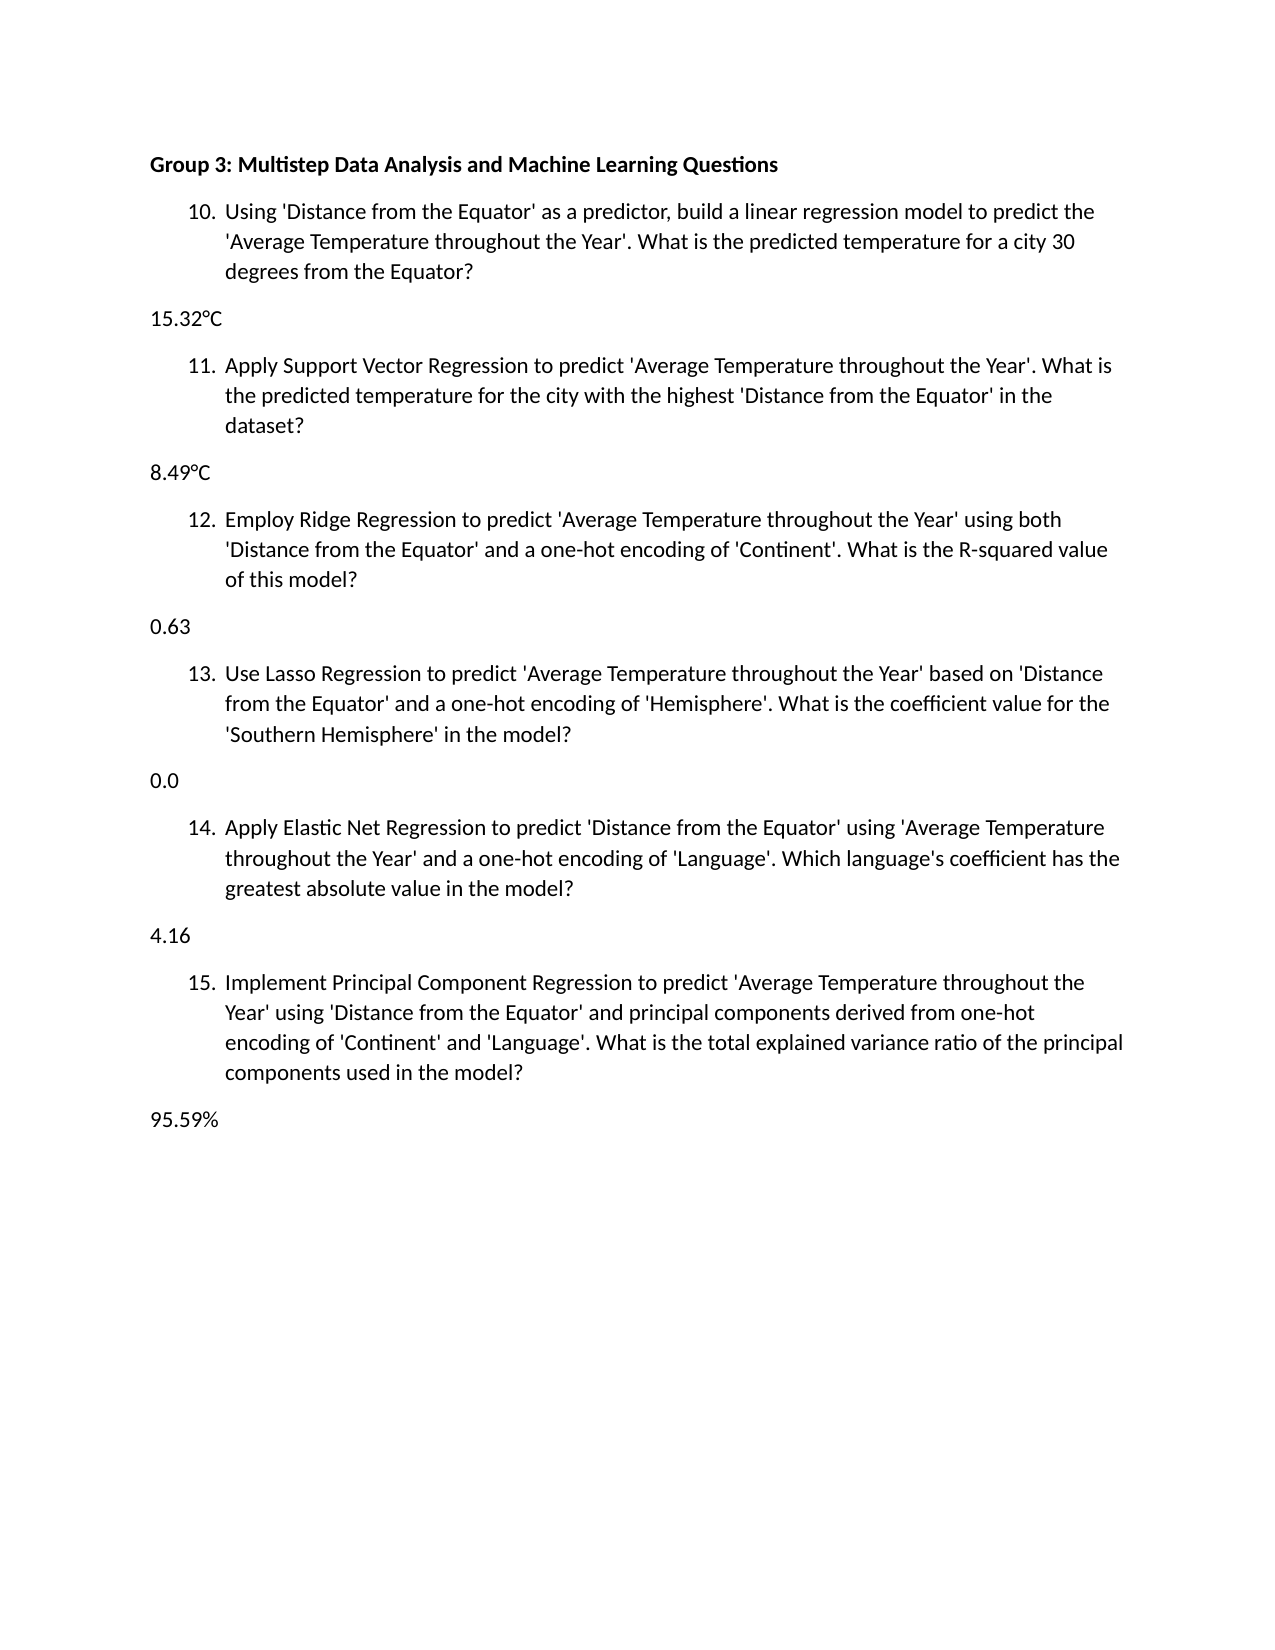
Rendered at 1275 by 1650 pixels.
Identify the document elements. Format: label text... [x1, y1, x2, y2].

list Employ Ridge Regression to predict 'Average Temperature throughout the Year' using both 'Distance from the Equator' and a one-hot encoding of 'Continent'. What is the R-squared value of this model? [187, 505, 1125, 594]
text 4.16 [150, 921, 1125, 949]
text 0.0 [150, 767, 1125, 795]
list Apply Support Vector Regression to predict 'Average Temperature throughout the Year'. What is the predicted temperature for the city with the highest 'Distance from the Equator' in the dataset? [187, 351, 1125, 439]
text 15.32°C [150, 304, 1125, 332]
text 95.59% [150, 1105, 1125, 1133]
text Group 3: Multistep Data Analysis and Machine Learning Questions [150, 150, 1125, 178]
list Use Lasso Regression to predict 'Average Temperature throughout the Year' based on 'Distance from the Equator' and a one-hot encoding of 'Hemisphere'. What is the coefficient value for the 'Southern Hemisphere' in the model? [187, 659, 1125, 748]
list Apply Elastic Net Regression to predict 'Distance from the Equator' using 'Average Temperature throughout the Year' and a one-hot encoding of 'Language'. Which language's coefficient has the greatest absolute value in the model? [187, 813, 1125, 902]
text 8.49°C [150, 458, 1125, 486]
list Implement Principal Component Regression to predict 'Average Temperature throughout the Year' using 'Distance from the Equator' and principal components derived from one-hot encoding of 'Continent' and 'Language'. What is the total explained variance ratio of the principal components used in the model? [187, 968, 1125, 1086]
text 0.63 [150, 612, 1125, 641]
list Using 'Distance from the Equator' as a predictor, build a linear regression model to predict the 'Average Temperature throughout the Year'. What is the predicted temperature for a city 30 degrees from the Equator? [187, 197, 1125, 285]
